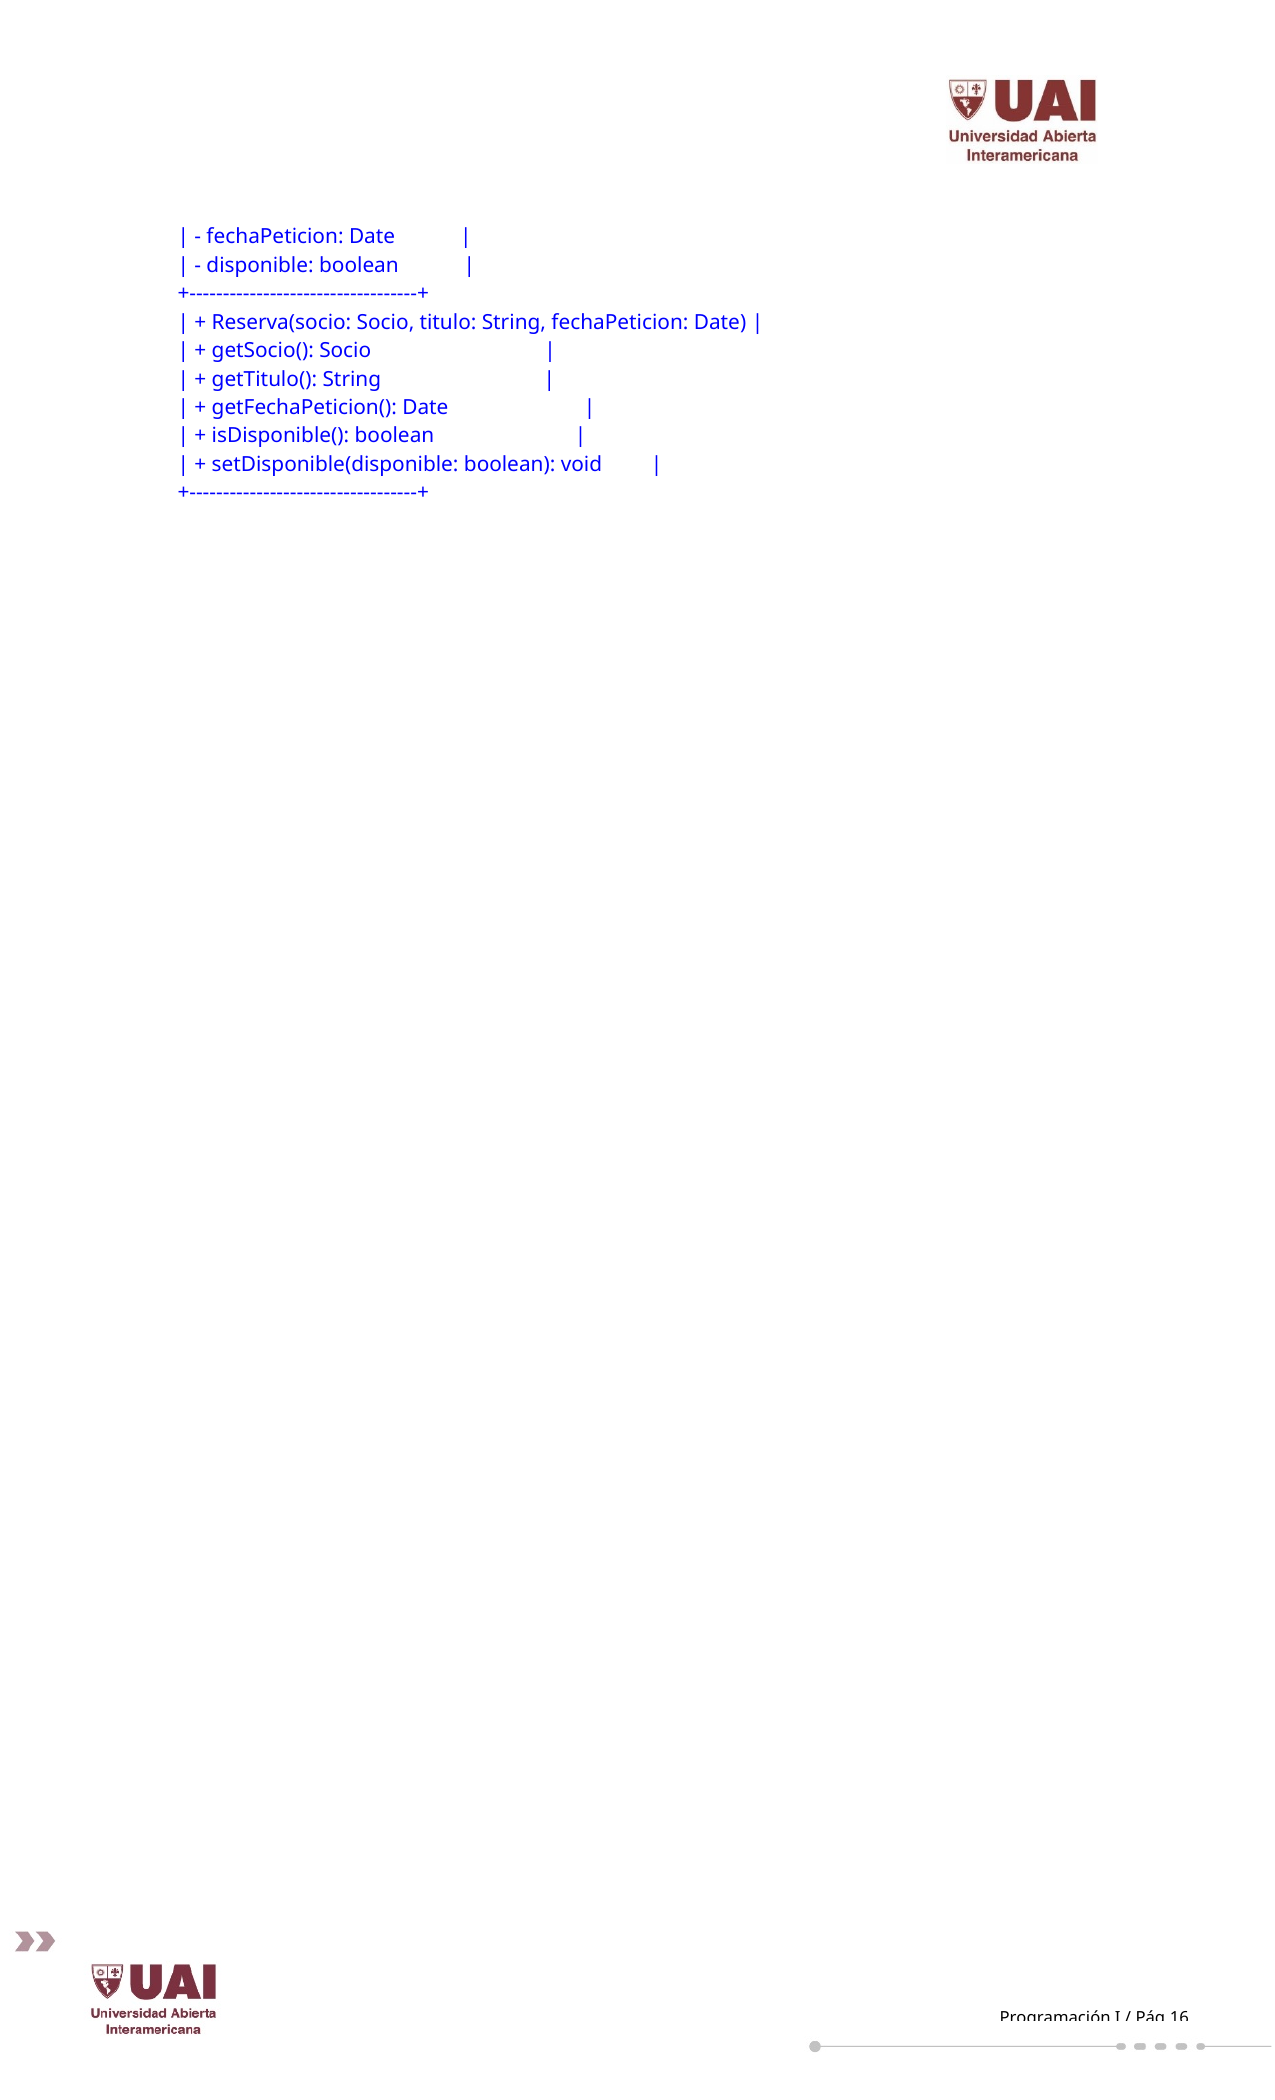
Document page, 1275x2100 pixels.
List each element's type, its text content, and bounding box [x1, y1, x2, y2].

text | + getSocio(): Socio | [177, 335, 1098, 364]
picture [945, 75, 1098, 164]
text | + getTitulo(): String | [177, 364, 1098, 392]
text | - disponible: boolean | [177, 250, 1098, 278]
text | + setDisponible(disponible: boolean): void | [177, 449, 1098, 477]
text +----------------------------------+ [177, 477, 1098, 506]
text | - fechaPeticion: Date | [177, 222, 1098, 250]
picture [0, 1914, 1272, 2072]
text | + getFechaPeticion(): Date | [177, 392, 1098, 421]
text | + isDisponible(): boolean | [177, 421, 1098, 449]
text +----------------------------------+ [177, 278, 1098, 307]
text | + Reserva(socio: Socio, titulo: String, fechaPeticion: Date) | [177, 307, 1098, 335]
